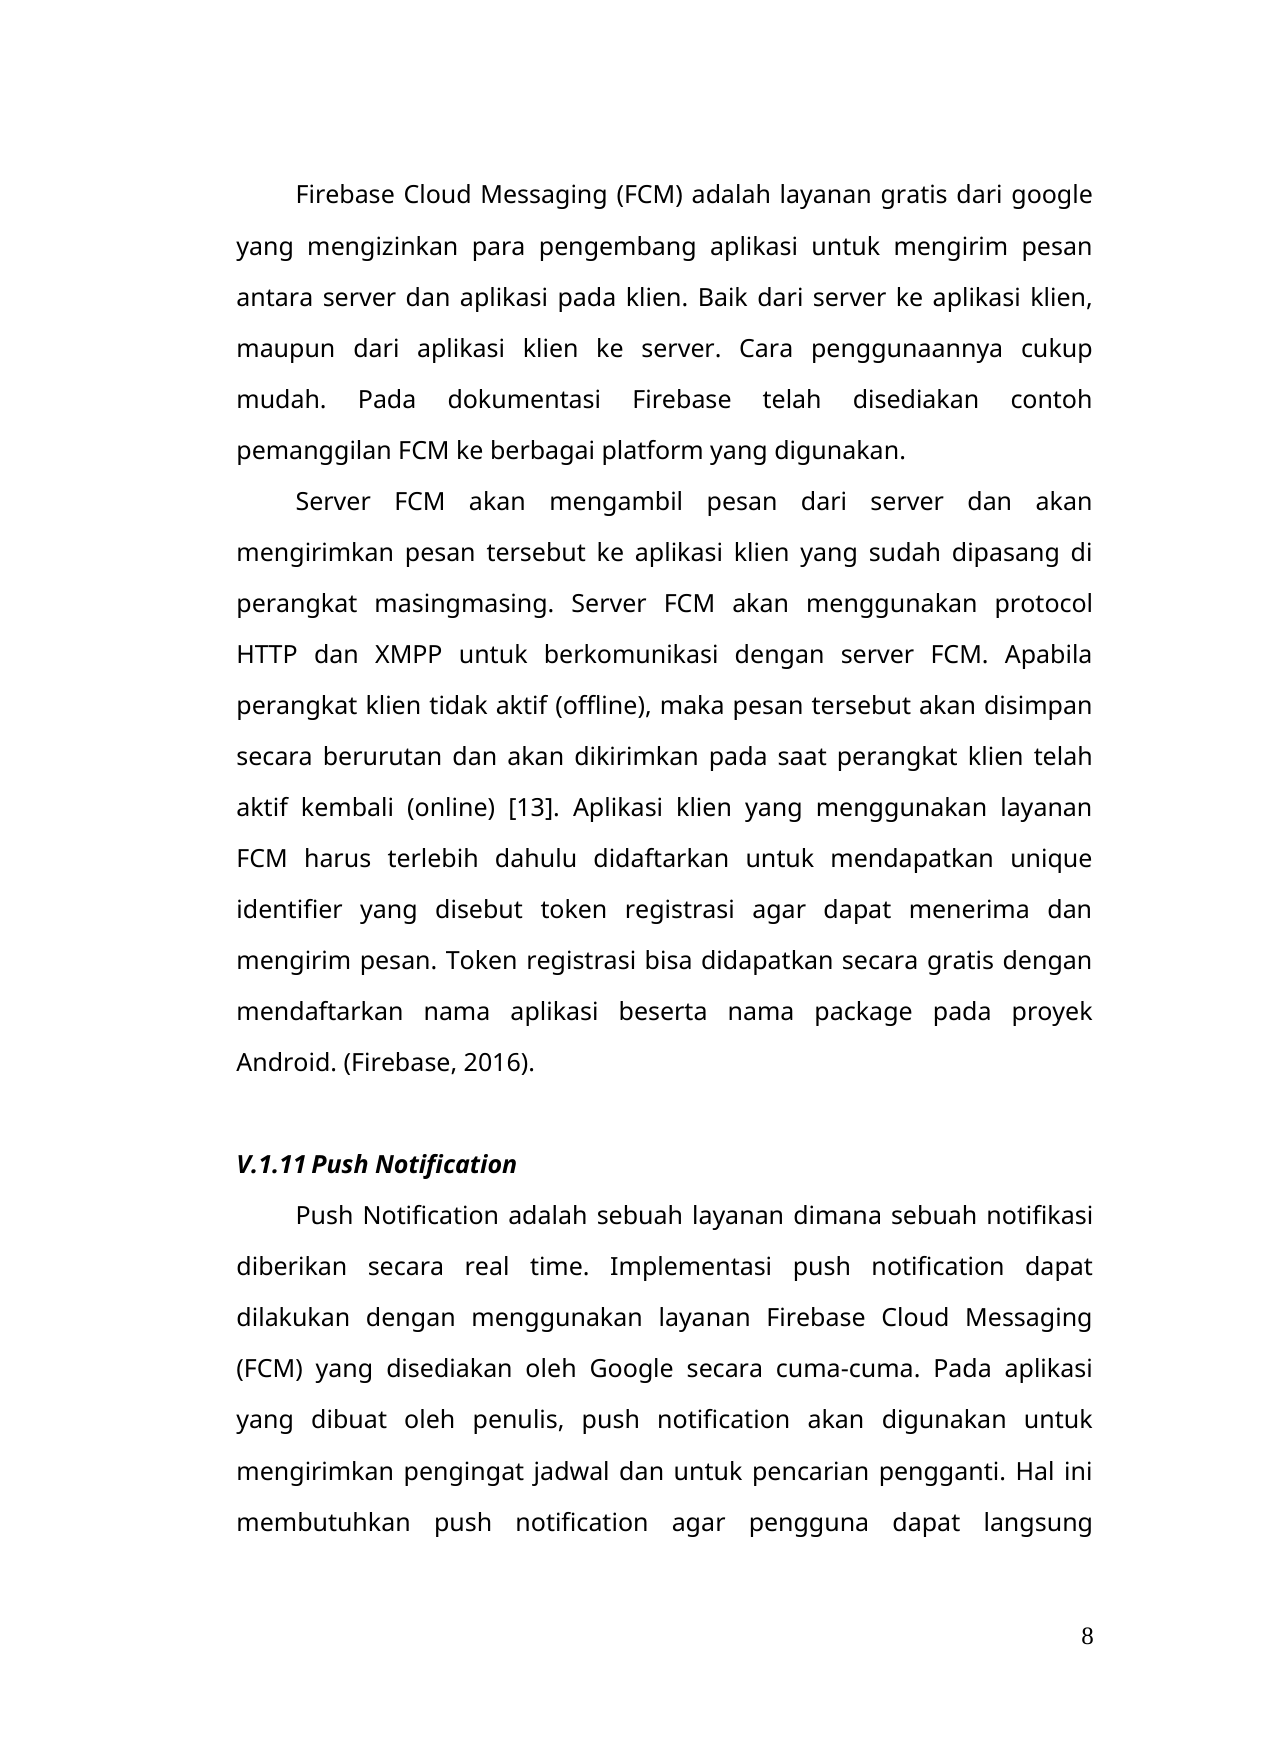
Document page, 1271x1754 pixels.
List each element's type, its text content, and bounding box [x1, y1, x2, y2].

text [236, 1198, 1094, 1538]
text Firebase Cloud Messaging (FCM) adalah layanan gratis dari google yang mengizinkan para pengembang aplikasi untuk mengirim pesan antara server dan aplikasi pada klien. Baik dari server ke aplikasi klien, maupun dari aplikasi klien ke server. Cara penggunaannya cukup mudah. Pada dokumentasi Firebase telah disediakan contoh pemanggilan FCM ke berbagai platform yang digunakan. [236, 177, 1094, 466]
list Push Notification [236, 1147, 1094, 1181]
text Server FCM akan mengambil pesan dari server dan akan mengirimkan pesan tersebut ke aplikasi klien yang sudah dipasang di perangkat masingmasing. Server FCM akan menggunakan protocol HTTP dan XMPP untuk berkomunikasi dengan server FCM. Apabila perangkat klien tidak aktif (offline), maka pesan tersebut akan disimpan secara berurutan dan akan dikirimkan pada saat perangkat klien telah aktif kembali (online) [13]. Aplikasi klien yang menggunakan layanan FCM harus terlebih dahulu didaftarkan untuk mendapatkan unique identifier yang disebut token registrasi agar dapat menerima dan mengirim pesan. Token registrasi bisa didapatkan secara gratis dengan mendaftarkan nama aplikasi beserta nama package pada proyek Android. (Firebase, 2016). [236, 483, 1094, 1079]
